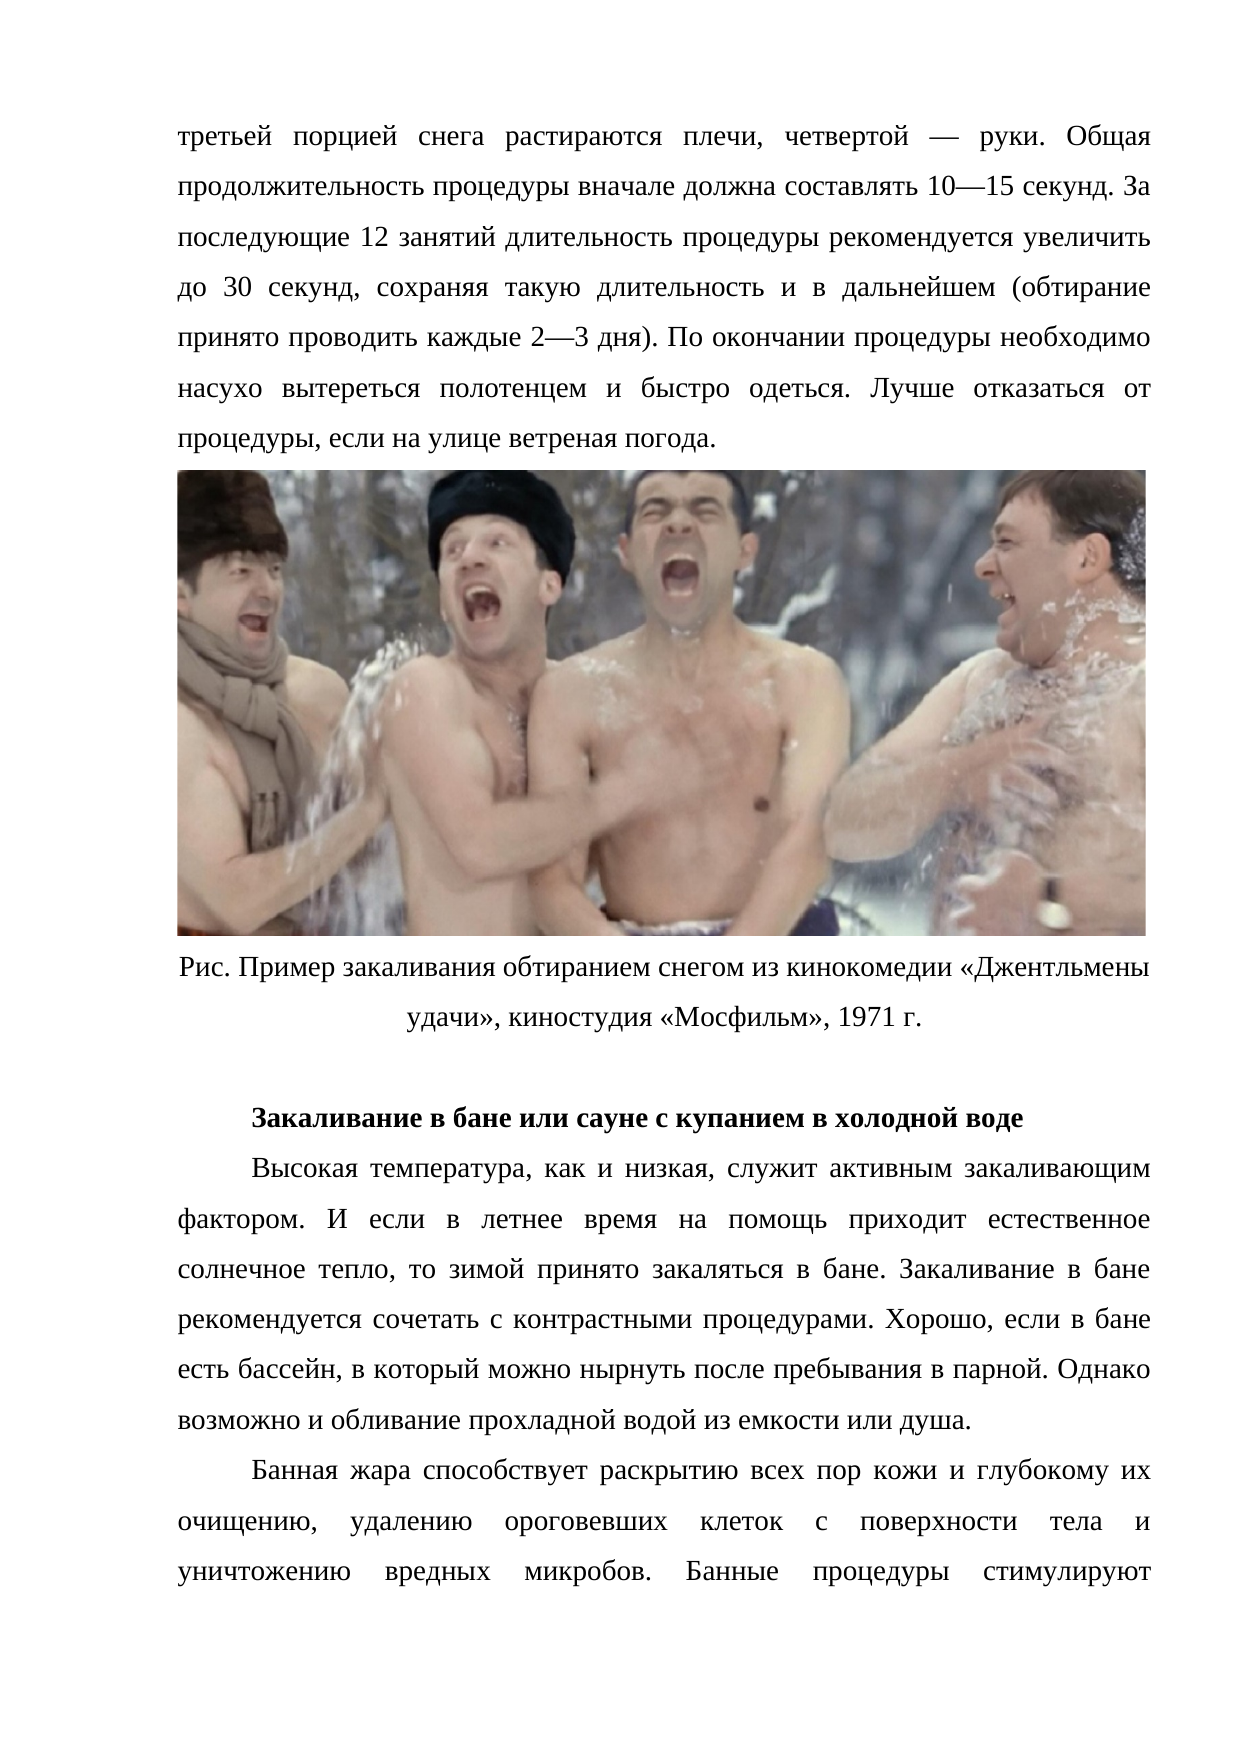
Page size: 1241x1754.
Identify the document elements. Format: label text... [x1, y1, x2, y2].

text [177, 1452, 1152, 1586]
text Рис. Пример закаливания обтиранием снегом из кинокомедии «Джентльмены удачи», киностудия «Мосфильм», 1971 г. [177, 949, 1152, 1033]
picture [177, 470, 1146, 936]
text Высокая температура, как и низкая, служит активным закаливающим фактором. И если в летнее время на помощь приходит естественное солнечное тепло, то зимой принято закаляться в бане. Закаливание в бане рекомендуется сочетать с контрастными процедурами. Хорошо, если в бане есть бассейн, в который можно нырнуть после пребывания в парной. Однако возможно и обливание прохладной водой из емкости или душа. [177, 1150, 1152, 1436]
text Закаливание в бане или сауне с купанием в холодной воде [177, 1100, 1152, 1134]
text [177, 118, 1152, 453]
